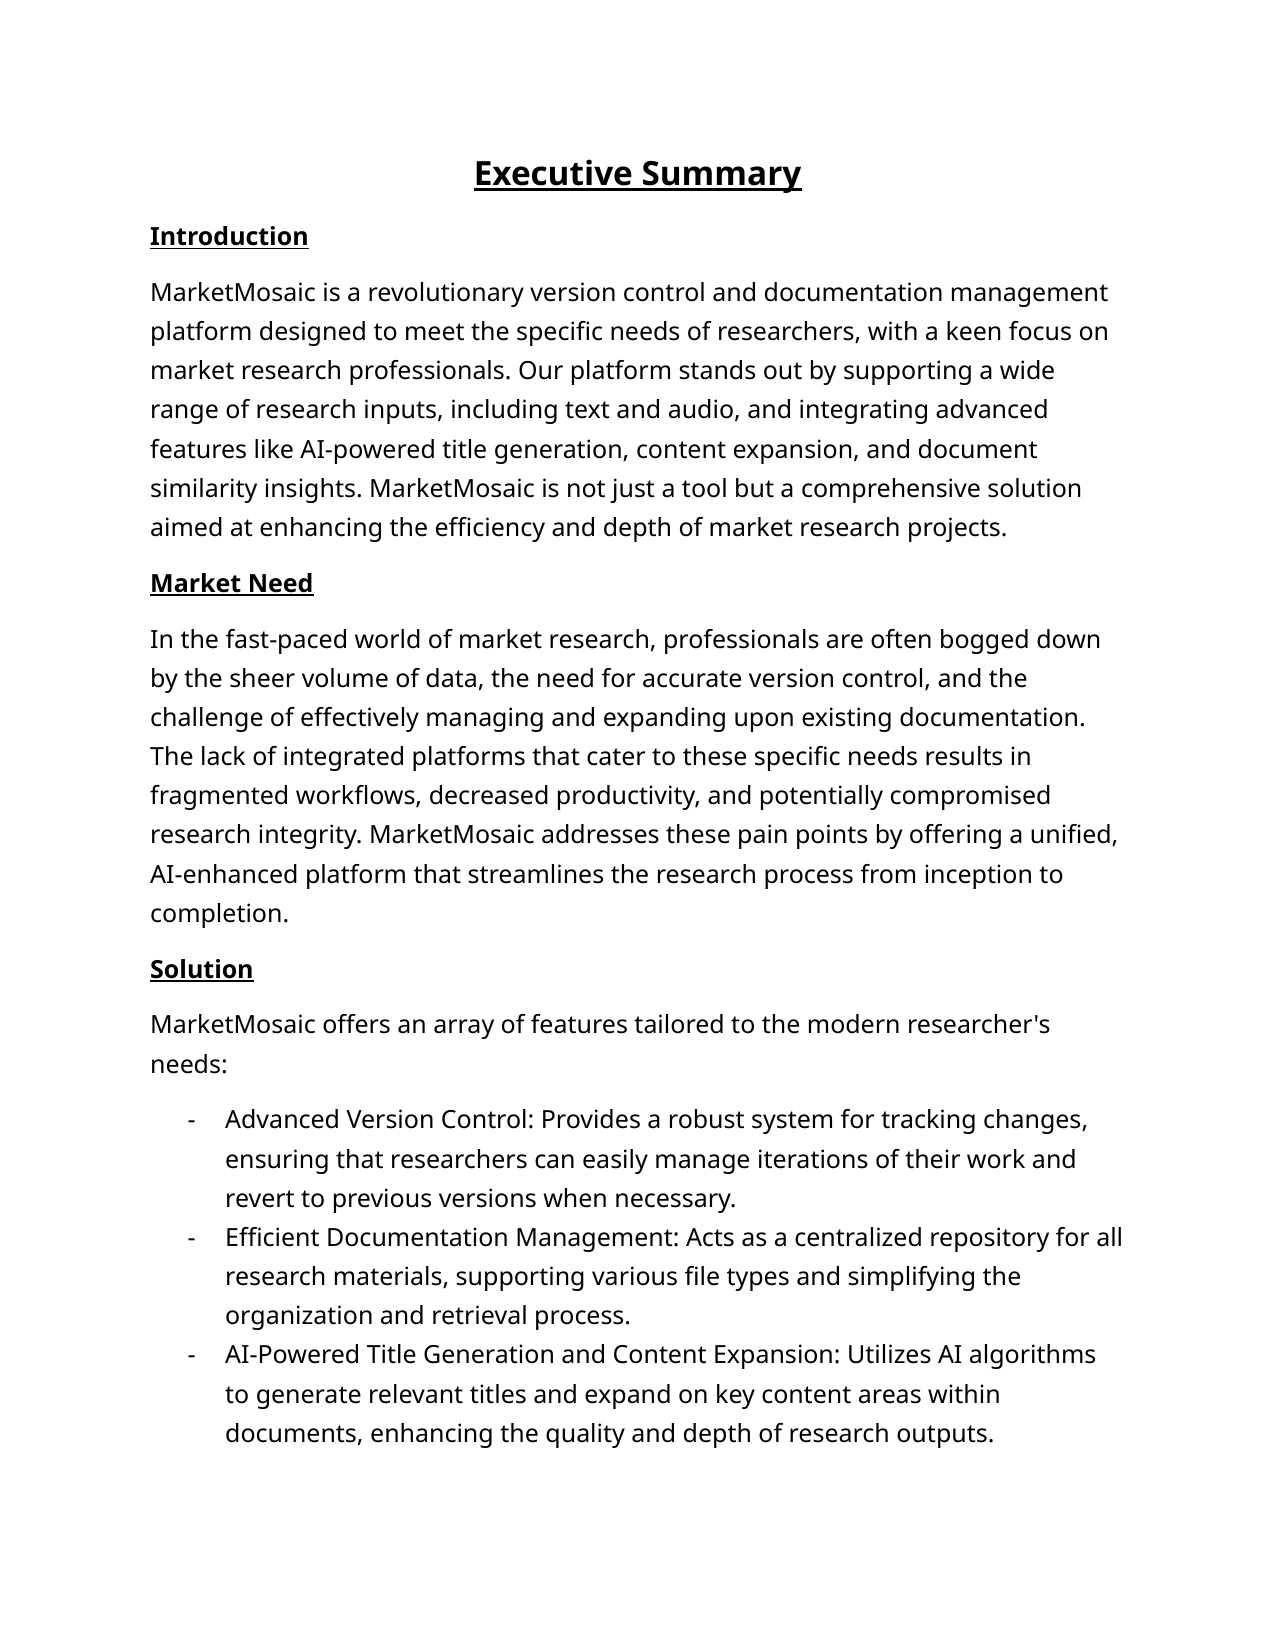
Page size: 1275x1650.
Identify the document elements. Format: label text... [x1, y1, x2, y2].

list Efficient Documentation Management: Acts as a centralized repository for all research materials, supporting various file types and simplifying the organization and retrieval process. [187, 1220, 1125, 1332]
text Executive Summary [150, 150, 1125, 195]
text MarketMosaic is a revolutionary version control and documentation management platform designed to meet the specific needs of researchers, with a keen focus on market research professionals. Our platform stands out by supporting a wide range of research inputs, including text and audio, and integrating advanced features like AI-powered title generation, content expansion, and document similarity insights. MarketMosaic is not just a tool but a comprehensive solution aimed at enhancing the efficiency and depth of market research projects. [150, 275, 1125, 544]
text Introduction [150, 219, 1125, 253]
text Solution [150, 951, 1125, 985]
list AI-Powered Title Generation and Content Expansion: Utilizes AI algorithms to generate relevant titles and expand on key content areas within documents, enhancing the quality and depth of research outputs. [187, 1337, 1125, 1449]
list Advanced Version Control: Provides a robust system for tracking changes, ensuring that researchers can easily manage iterations of their work and revert to previous versions when necessary. [187, 1102, 1125, 1214]
text In the fast-paced world of market research, professionals are often bogged down by the sheer volume of data, the need for accurate version control, and the challenge of effectively managing and expanding upon existing documentation. The lack of integrated platforms that cater to these specific needs results in fragmented workflows, decreased productivity, and potentially compromised research integrity. MarketMosaic addresses these pain points by offering a unified, AI-enhanced platform that streamlines the research process from inception to completion. [150, 621, 1125, 929]
text Market Need [150, 566, 1125, 599]
text MarketMosaic offers an array of features tailored to the modern researcher's needs: [150, 1007, 1125, 1080]
